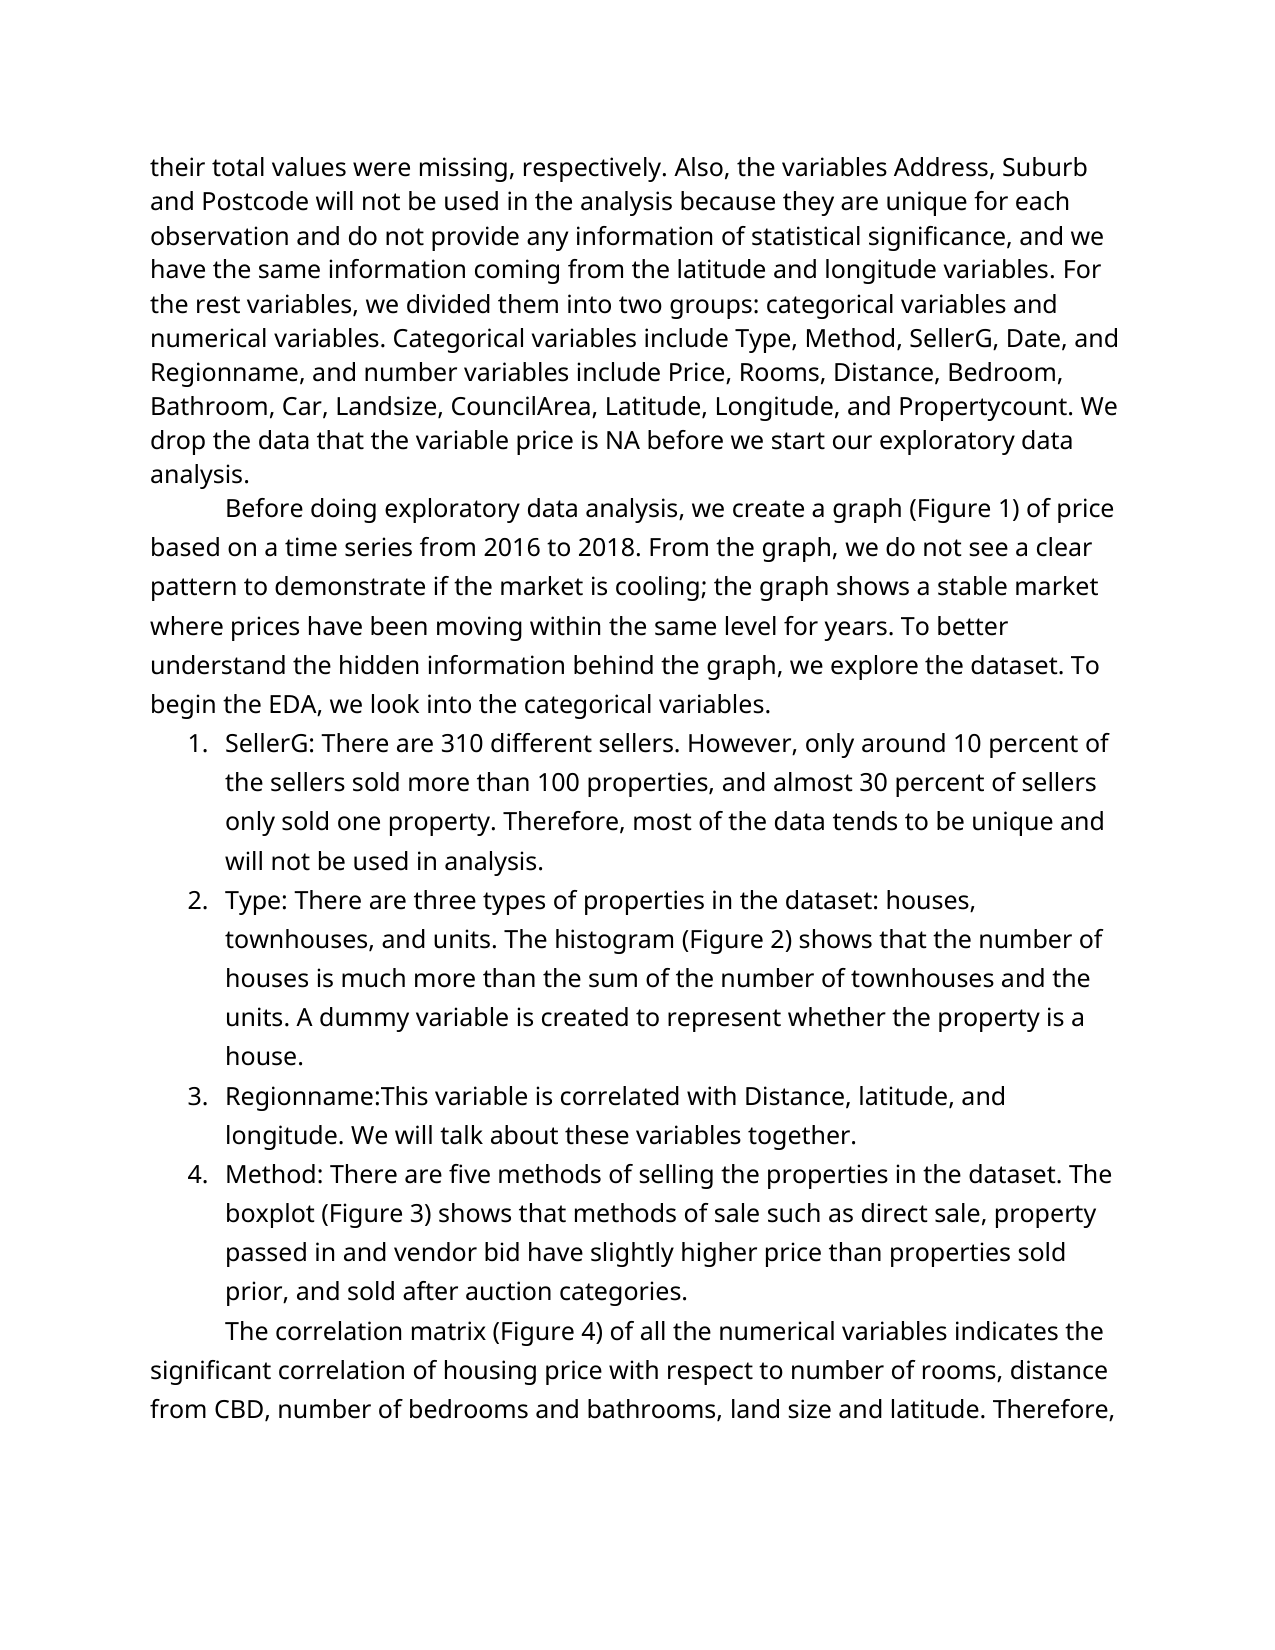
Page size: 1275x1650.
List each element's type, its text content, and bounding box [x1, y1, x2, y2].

text Before doing exploratory data analysis, we create a graph (Figure 1) of price based on a time series from 2016 to 2018. From the graph, we do not see a clear pattern to demonstrate if the market is cooling; the graph shows a stable market where prices have been moving within the same level for years. To better understand the hidden information behind the graph, we explore the dataset. To begin the EDA, we look into the categorical variables. [150, 491, 1125, 721]
list Type: There are three types of properties in the dataset: houses, townhouses, and units. The histogram (Figure 2) shows that the number of houses is much more than the sum of the number of townhouses and the units. A dummy variable is created to represent whether the property is a house. [187, 882, 1125, 1073]
list SellerG: There are 310 different sellers. However, only around 10 percent of the sellers sold more than 100 properties, and almost 30 percent of sellers only sold one property. Therefore, most of the data tends to be unique and will not be used in analysis. [187, 726, 1125, 877]
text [150, 150, 1125, 491]
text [150, 1313, 1125, 1426]
list Regionname:This variable is correlated with Distance, latitude, and longitude. We will talk about these variables together. [187, 1078, 1125, 1151]
list Method: There are five methods of selling the properties in the dataset. The boxplot (Figure 3) shows that methods of sale such as direct sale, property passed in and vendor bid have slightly higher price than properties sold prior, and sold after auction categories. [187, 1156, 1125, 1308]
